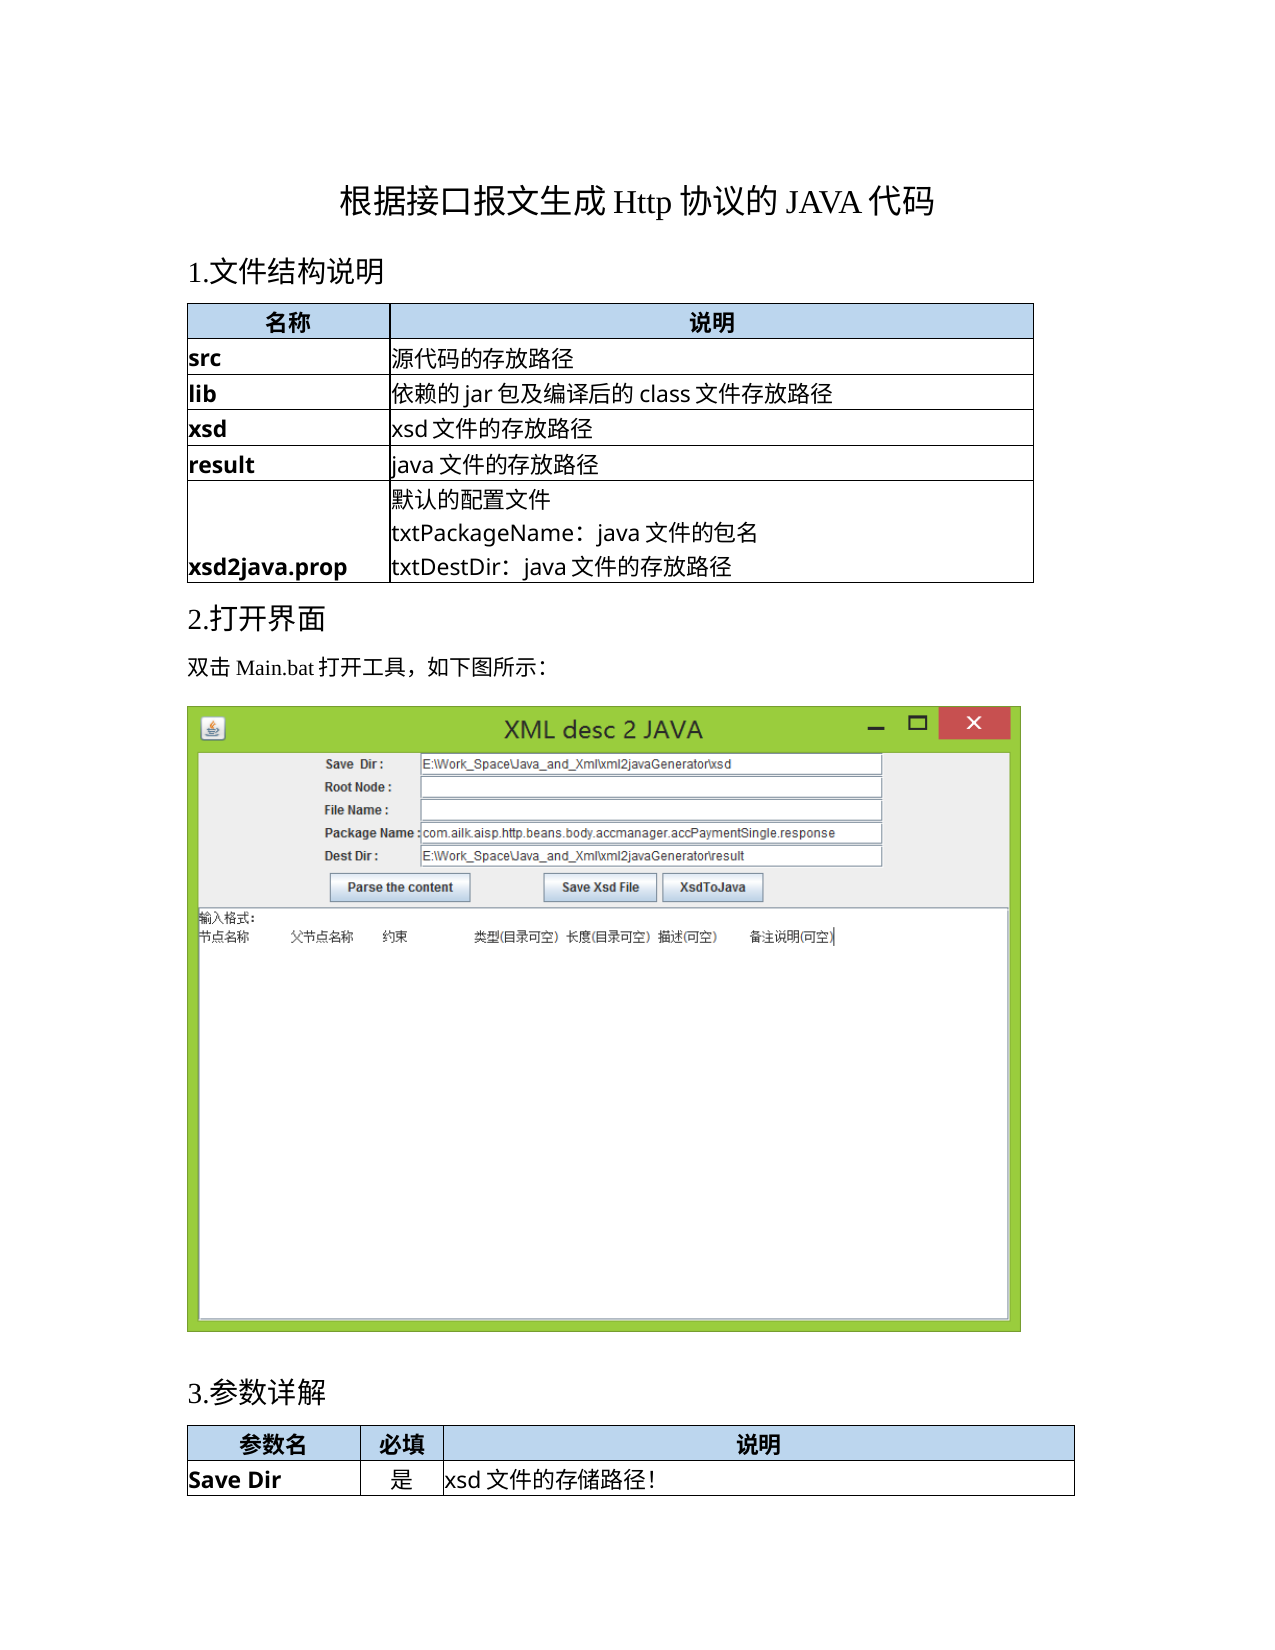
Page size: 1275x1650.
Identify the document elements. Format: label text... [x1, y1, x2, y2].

list 打开界面 [187, 595, 1087, 638]
table_cell 依赖的jar包及编译后的class文件存放路径 [391, 375, 1033, 409]
list 根据接口报文生成Http协议的JAVA代码 [187, 175, 1087, 223]
table_cell Save Dir [188, 1461, 360, 1495]
table_cell xsd文件的存放路径 [391, 410, 1033, 444]
table_cell 源代码的存放路径 [391, 339, 1033, 374]
table_cell xsd [188, 410, 389, 444]
table_cell 是 [361, 1461, 443, 1495]
table_cell xsd文件的存储路径！ [444, 1461, 1074, 1495]
table_cell src [188, 339, 389, 374]
list 参数详解 [187, 1370, 1087, 1412]
table_cell lib [188, 375, 389, 409]
table_cell xsd2java.prop [188, 481, 389, 582]
picture [187, 706, 1021, 1332]
table_cell result [188, 446, 389, 480]
list 双击Main.bat打开工具，如下图所示： [187, 650, 1087, 682]
table_cell java文件的存放路径 [391, 446, 1033, 480]
list 文件结构说明 [187, 248, 1087, 291]
table_cell 默认的配置文件 txtPackageName：java文件的包名 txtDestDir：java文件的存放路径 [391, 481, 1033, 582]
